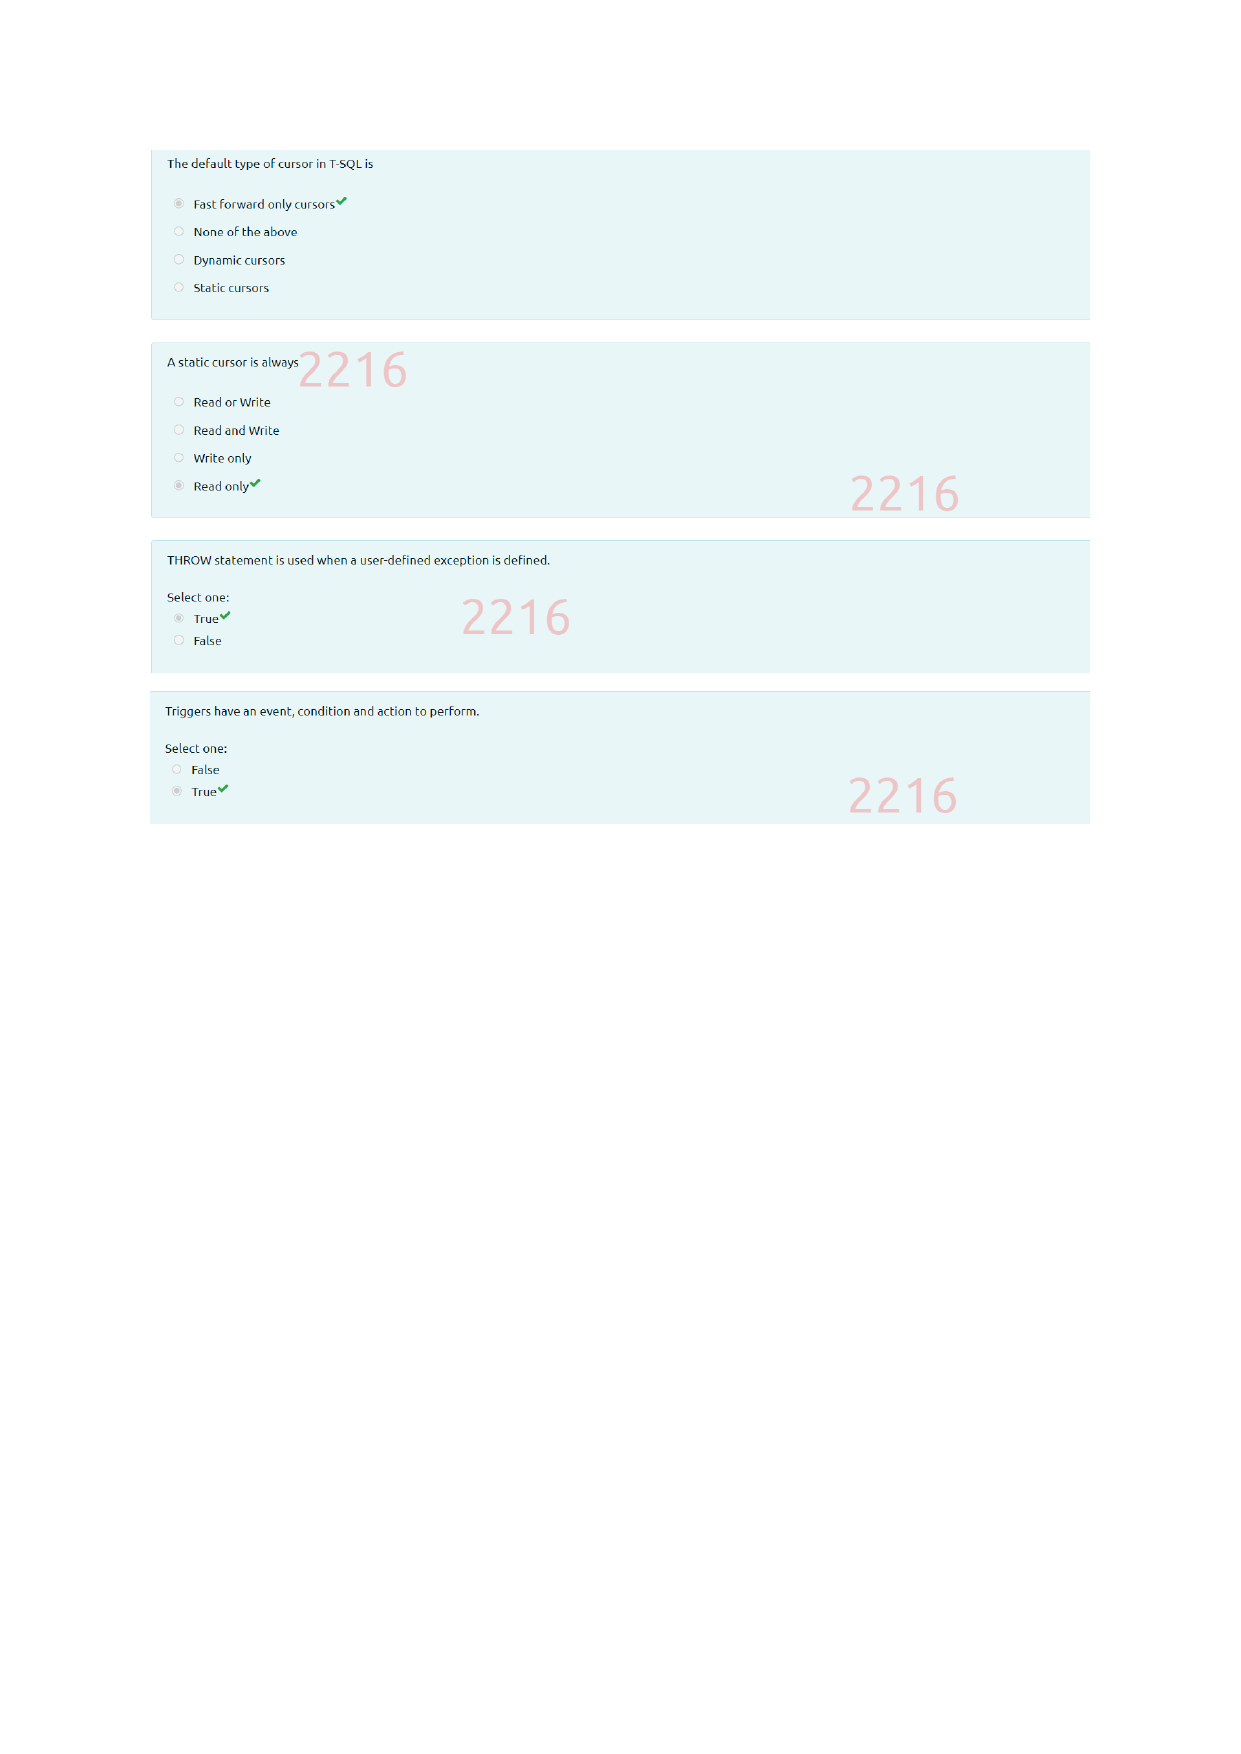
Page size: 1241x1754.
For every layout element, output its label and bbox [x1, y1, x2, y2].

picture [150, 150, 1091, 673]
picture [150, 691, 1091, 824]
